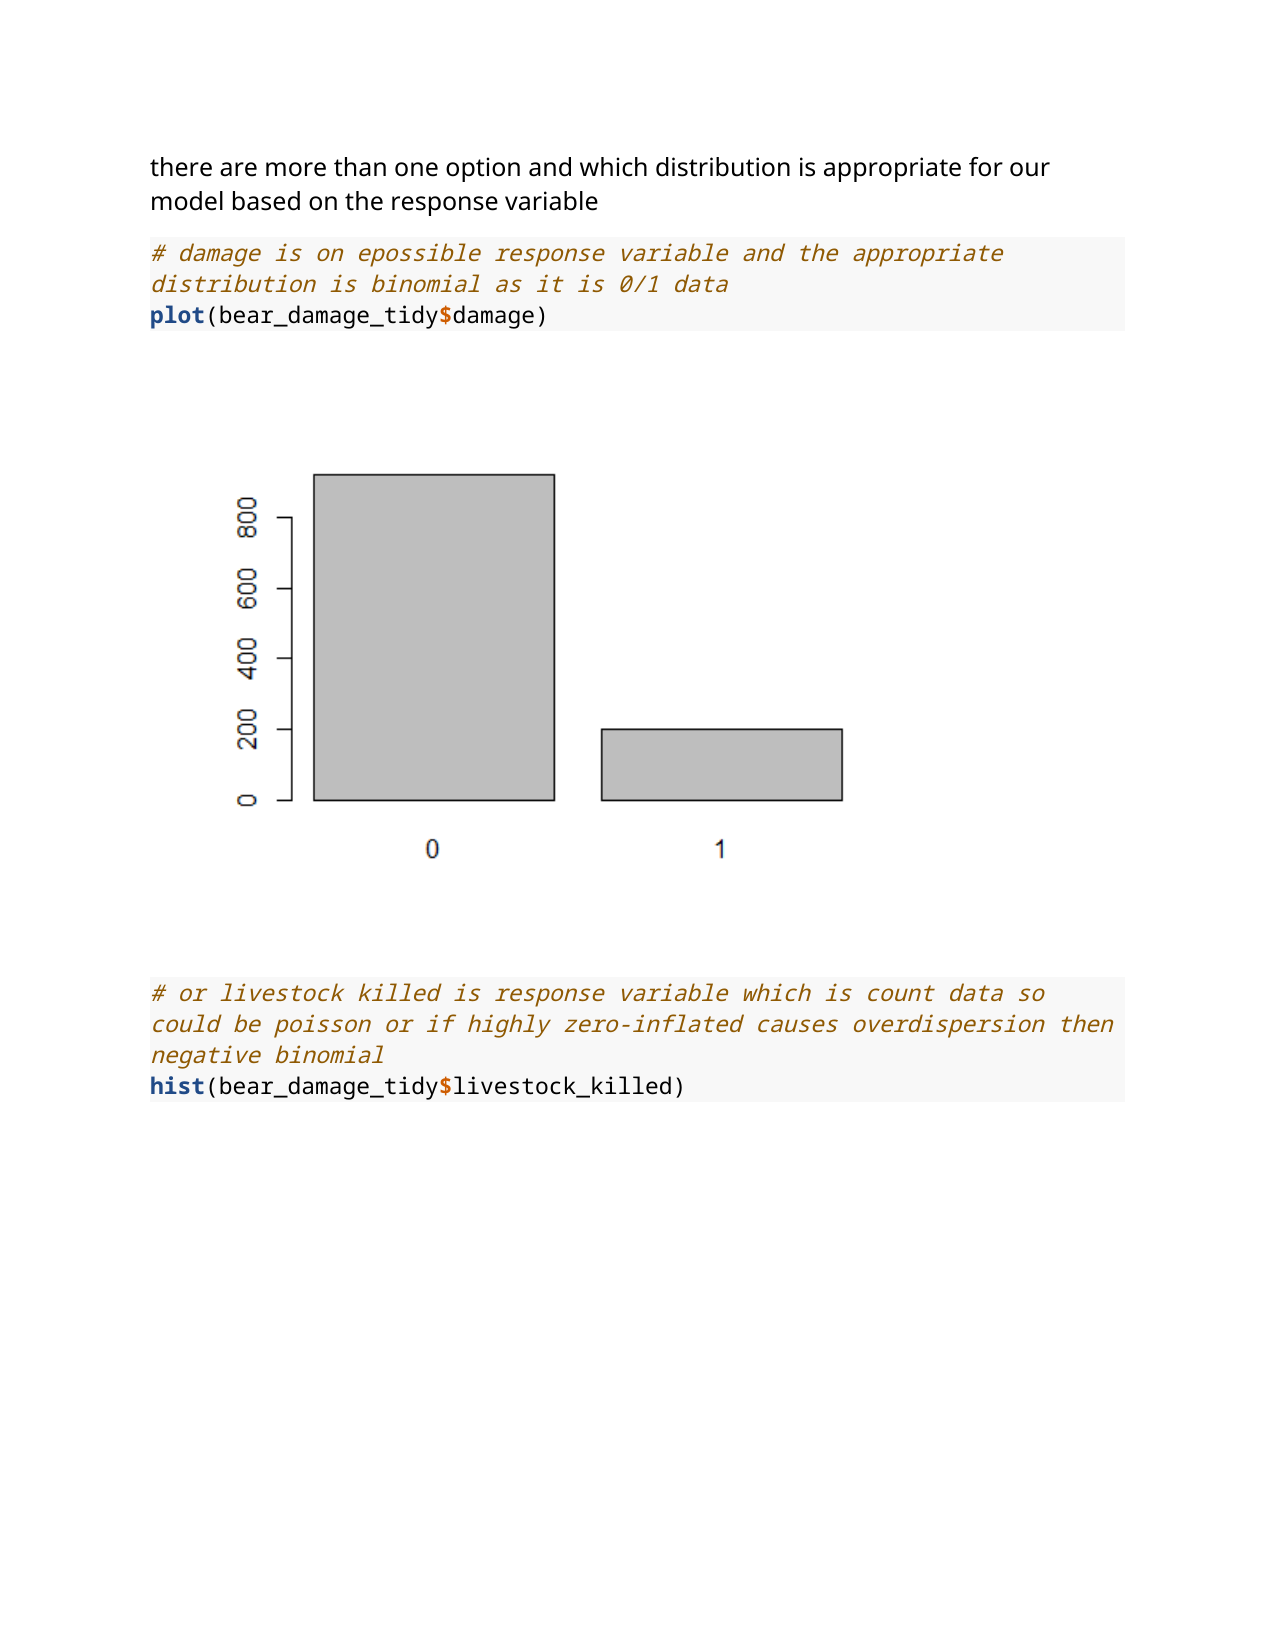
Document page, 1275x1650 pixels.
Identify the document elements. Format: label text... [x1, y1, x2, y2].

text # damage is on epossible response variable and the appropriate distribution is binomial as it is 0/1 data plot(bear_damage_tidy$damage) [549, 237, 1125, 331]
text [150, 150, 1125, 218]
text # or livestock killed is response variable which is count data so could be poisson or if highly zero-inflated causes overdispersion then negative binomial hist(bear_damage_tidy$livestock_killed) [384, 977, 1125, 1102]
picture [168, 351, 927, 958]
